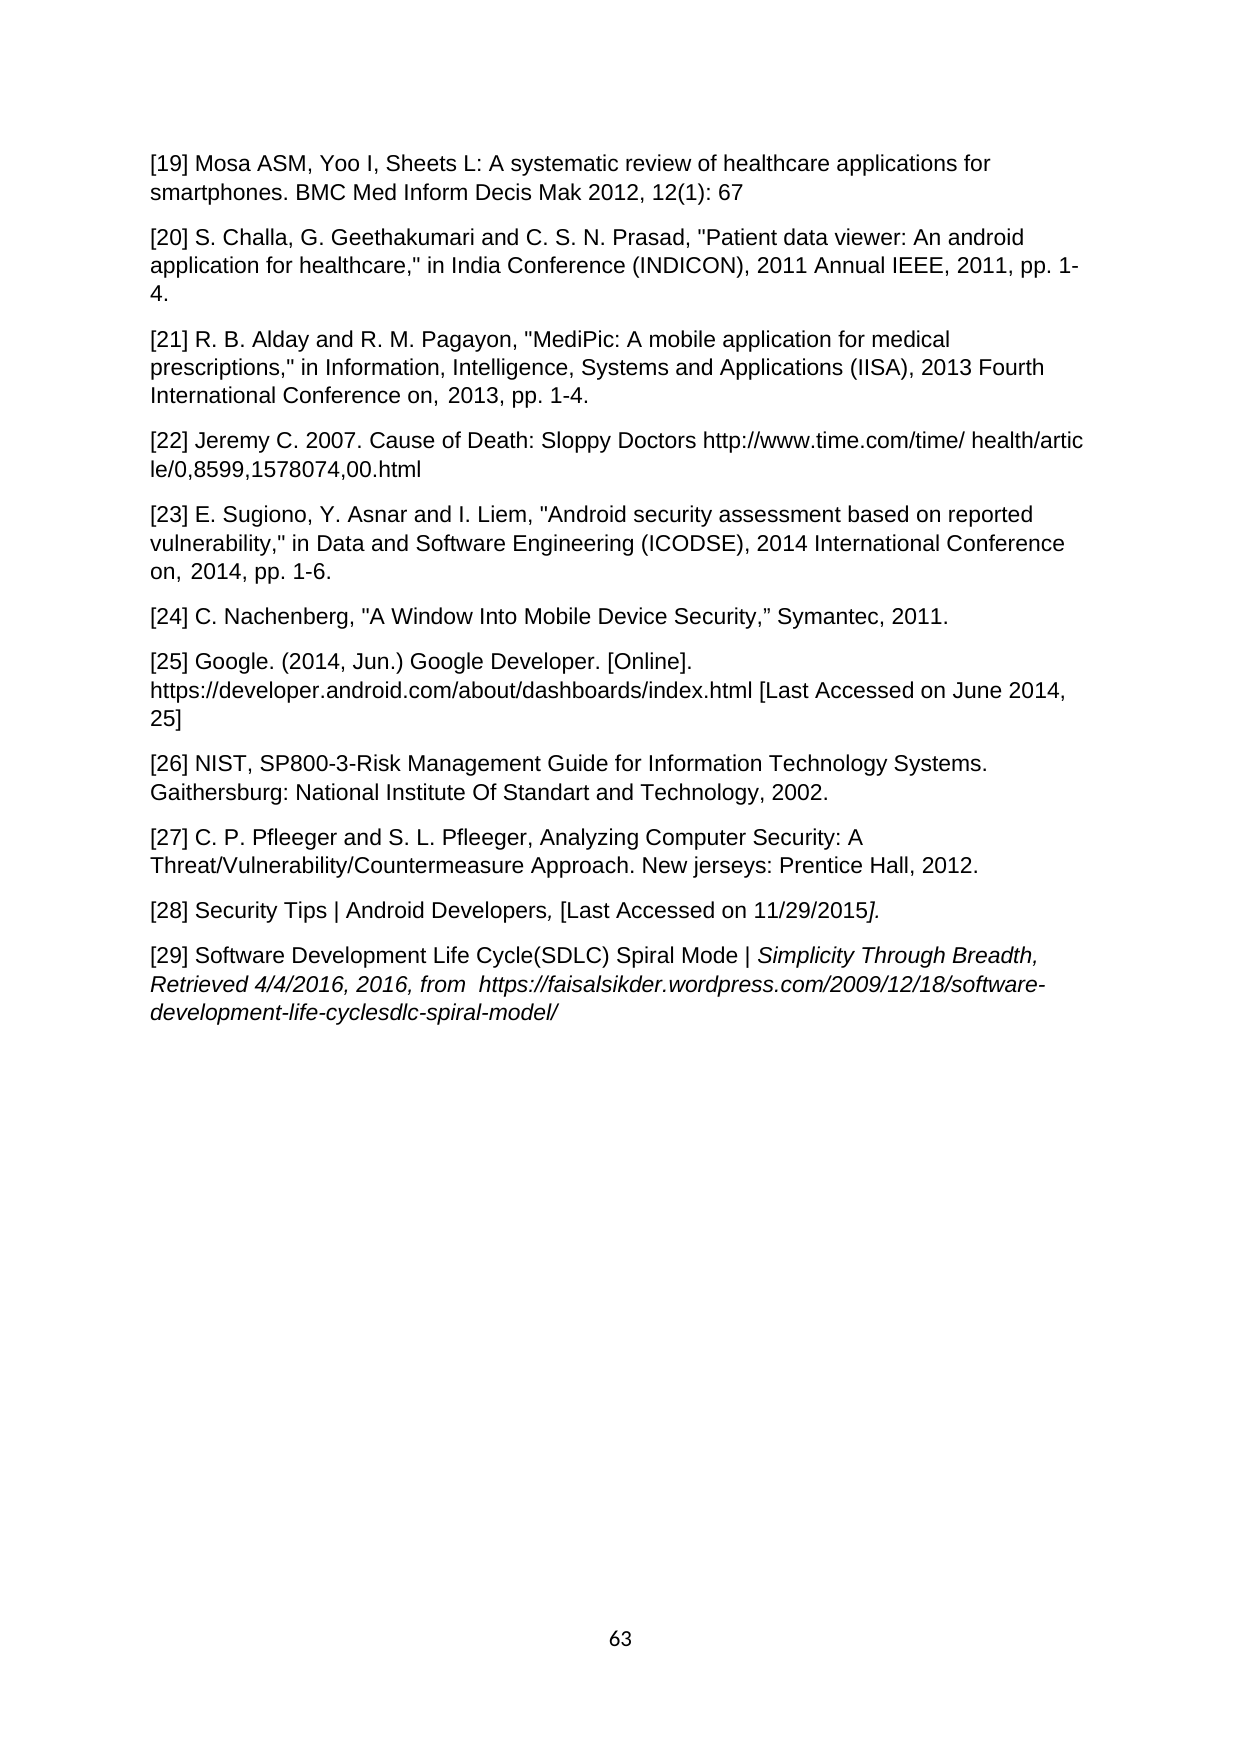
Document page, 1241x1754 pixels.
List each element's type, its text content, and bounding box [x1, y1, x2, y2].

text [23] E. Sugiono, Y. Asnar and I. Liem, "Android security assessment based on reported vulnerability," in Data and Software Engineering (ICODSE), 2014 International Conference on, 2014, pp. 1-6. [150, 501, 1090, 584]
text [29] Software Development Life Cycle(SDLC) Spiral Mode | Simplicity Through Breadth, Retrieved 4/4/2016, 2016, from https://faisalsikder.wordpress.com/2009/12/18/software-development-life-cyclesdlc-spiral-model/ [150, 942, 1090, 1026]
text [21] R. B. Alday and R. M. Pagayon, "MediPic: A mobile application for medical prescriptions," in Information, Intelligence, Systems and Applications (IISA), 2013 Fourth International Conference on, 2013, pp. 1-4. [150, 326, 1090, 409]
text [22] Jeremy C. 2007. Cause of Death: Sloppy Doctors http://www.time.com/time/ health/artic le/0,8599,1578074,00.html [150, 427, 1090, 482]
text [27] C. P. Pfleeger and S. L. Pfleeger, Analyzing Computer Security: A Threat/Vulnerability/Countermeasure Approach. New jerseys: Prentice Hall, 2012. [150, 824, 1090, 878]
text [19] Mosa ASM, Yoo I, Sheets L: A systematic review of healthcare applications for smartphones. BMC Med Inform Decis Mak 2012, 12(1): 67 [150, 150, 1090, 205]
text [20] S. Challa, G. Geethakumari and C. S. N. Prasad, "Patient data viewer: An android application for healthcare," in India Conference (INDICON), 2011 Annual IEEE, 2011, pp. 1-4. [150, 223, 1090, 307]
text [25] Google. (2014, Jun.) Google Developer. [Online]. https://developer.android.com/about/dashboards/index.html [Last Accessed on June 2014, 25] [150, 648, 1090, 731]
text [24] C. Nachenberg, "A Window Into Mobile Device Security,” Symantec, 2011. [150, 603, 1090, 629]
text [26] NIST, SP800-3-Risk Management Guide for Information Technology Systems. Gaithersburg: National Institute Of Standart and Technology, 2002. [150, 750, 1090, 805]
text [28] Security Tips | Android Developers, [Last Accessed on 11/29/2015]. [188, 897, 560, 923]
text [28] Security Tips | Android Developers, [Last Accessed on 11/29/2015]. [753, 897, 1090, 923]
